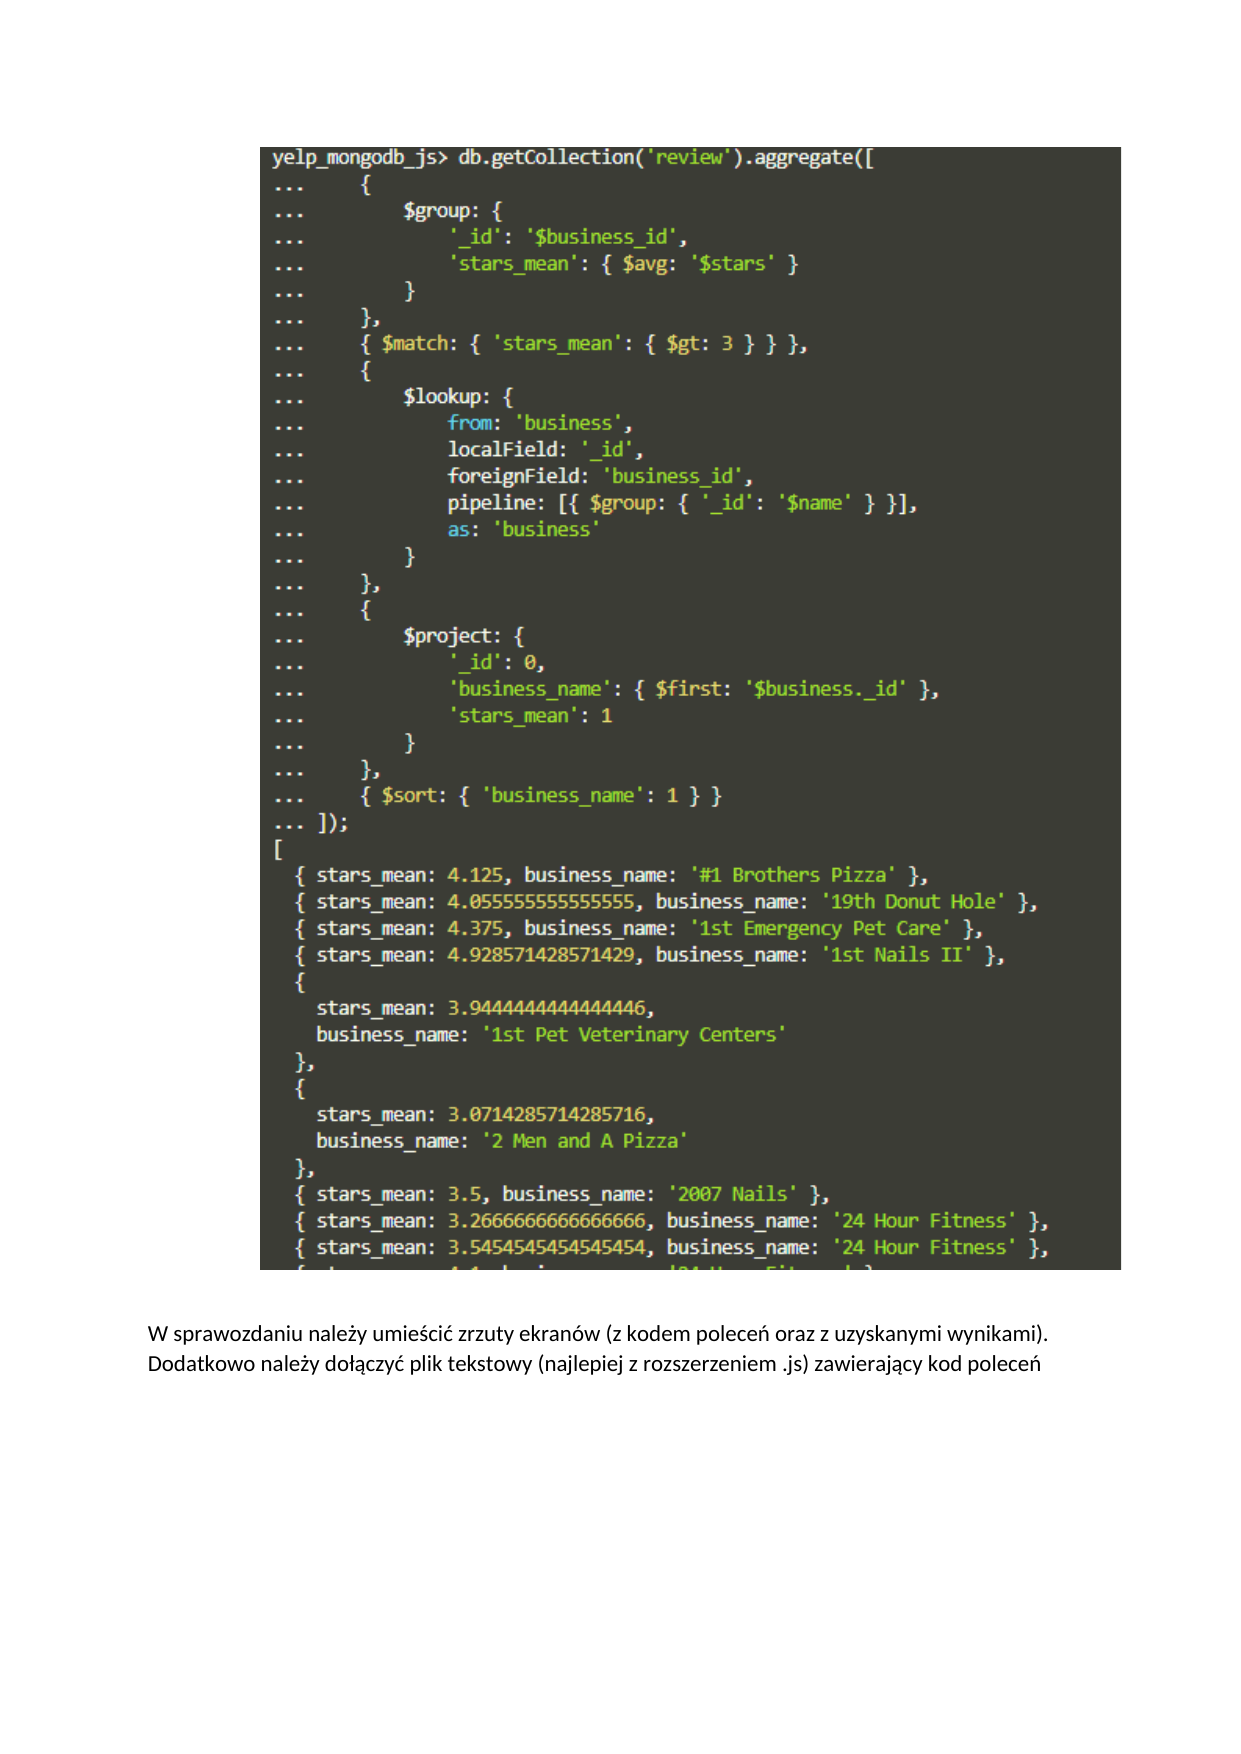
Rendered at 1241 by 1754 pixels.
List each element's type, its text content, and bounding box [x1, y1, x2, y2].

picture [260, 147, 1122, 1270]
list W sprawozdaniu należy umieścić zrzuty ekranów (z kodem poleceń oraz z uzyskanymi wynikami). Dodatkowo należy dołączyć plik tekstowy (najlepiej z rozszerzeniem .js) zawierający kod poleceń [148, 1319, 1093, 1377]
